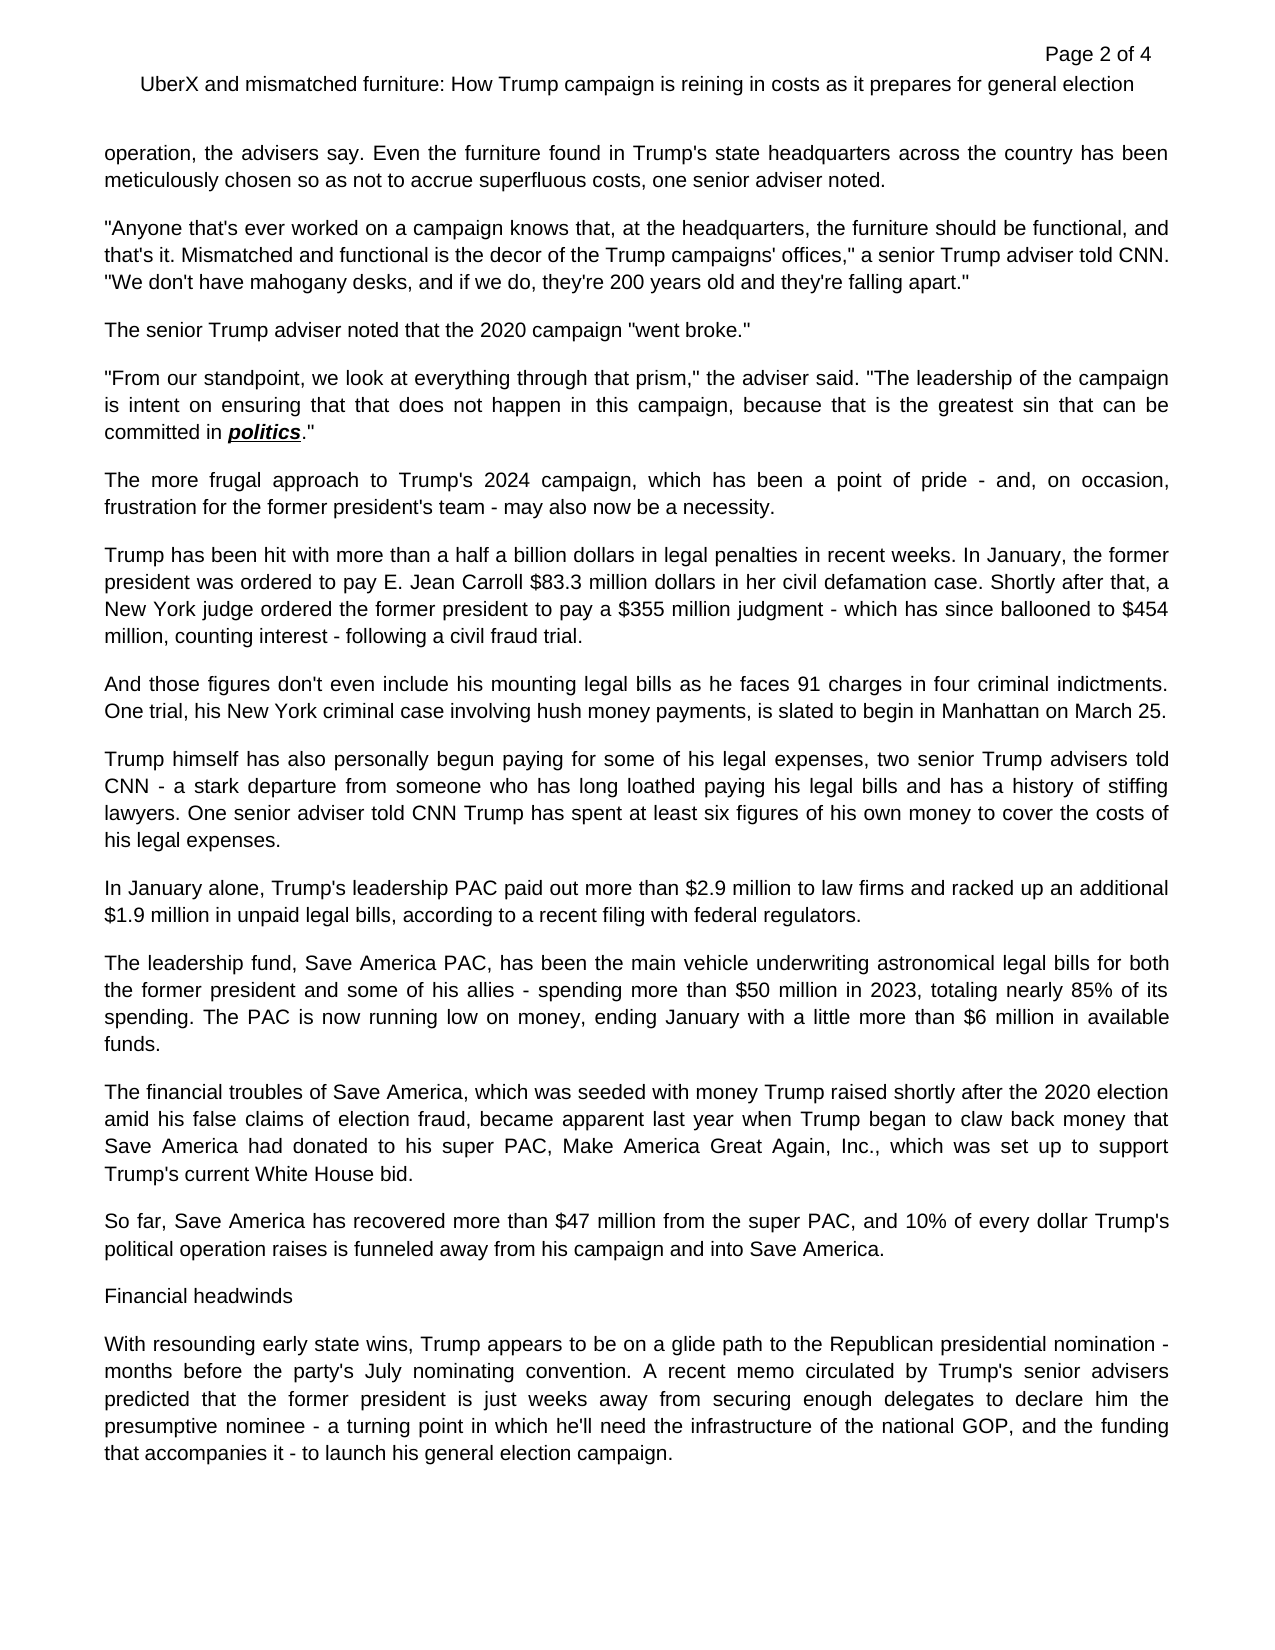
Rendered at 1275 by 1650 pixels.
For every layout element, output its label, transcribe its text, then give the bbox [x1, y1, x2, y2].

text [104, 137, 1171, 192]
text With resounding early state wins, Trump appears to be on a glide path to the Republican presidential nomination - months before the party's July nominating convention. A recent memo circulated by Trump's senior advisers predicted that the former president is just weeks away from securing enough delegates to declare him the presumptive nominee - a turning point in which he'll need the infrastructure of the national GOP, and the funding that accompanies it - to launch his general election campaign. [104, 1329, 1171, 1464]
text The financial troubles of Save America, which was seeded with money Trump raised shortly after the 2020 election amid his false claims of election fraud, became apparent last year when Trump began to claw back money that Save America had donated to his super PAC, Make America Great Again, Inc., which was set up to support Trump's current White House bid. [104, 1077, 1171, 1185]
text In January alone, Trump's leadership PAC paid out more than $2.9 million to law firms and racked up an additional $1.9 million in unpaid legal bills, according to a recent filing with federal regulators. [104, 873, 1171, 927]
text "From our standpoint, we look at everything through that prism," the adviser said. "The leadership of the campaign is intent on ensuring that that does not happen in this campaign, because that is the greatest sin that can be committed in politics." [104, 362, 1171, 444]
text And those figures don't even include his mounting legal bills as he faces 91 charges in four criminal indictments. One trial, his New York criminal case involving hush money payments, is slated to begin in Manhattan on March 25. [104, 669, 1171, 723]
text "Anyone that's ever worked on a campaign knows that, at the headquarters, the furniture should be functional, and that's it. Mismatched and functional is the decor of the Trump campaigns' offices," a senior Trump adviser told CNN. "We don't have mahogany desks, and if we do, they're 200 years old and they're falling apart." [104, 212, 1171, 294]
text The more frugal approach to Trump's 2024 campaign, which has been a point of pride - and, on occasion, frustration for the former president's team - may also now be a necessity. [104, 464, 1171, 519]
text Trump has been hit with more than a half a billion dollars in legal penalties in recent weeks. In January, the former president was ordered to pay E. Jean Carroll $83.3 million dollars in her civil defamation case. Shortly after that, a New York judge ordered the former president to pay a $355 million judgment - which has since ballooned to $454 million, counting interest - following a civil fraud trial. [104, 539, 1171, 648]
text Financial headwinds [104, 1281, 1171, 1308]
text The leadership fund, Save America PAC, has been the main vehicle underwriting astronomical legal bills for both the former president and some of his allies - spending more than $50 million in 2023, totaling nearly 85% of its spending. The PAC is now running low on money, ending January with a little more than $6 million in available funds. [104, 948, 1171, 1056]
text So far, Save America has recovered more than $47 million from the super PAC, and 10% of every dollar Trump's political operation raises is funneled away from his campaign and into Save America. [104, 1206, 1171, 1260]
text Trump himself has also personally begun paying for some of his legal expenses, two senior Trump advisers told CNN - a stark departure from someone who has long loathed paying his legal bills and has a history of stiffing lawyers. One senior adviser told CNN Trump has spent at least six figures of his own money to cover the costs of his legal expenses. [104, 744, 1171, 852]
text The senior Trump adviser noted that the 2020 campaign "went broke." [104, 314, 1171, 342]
